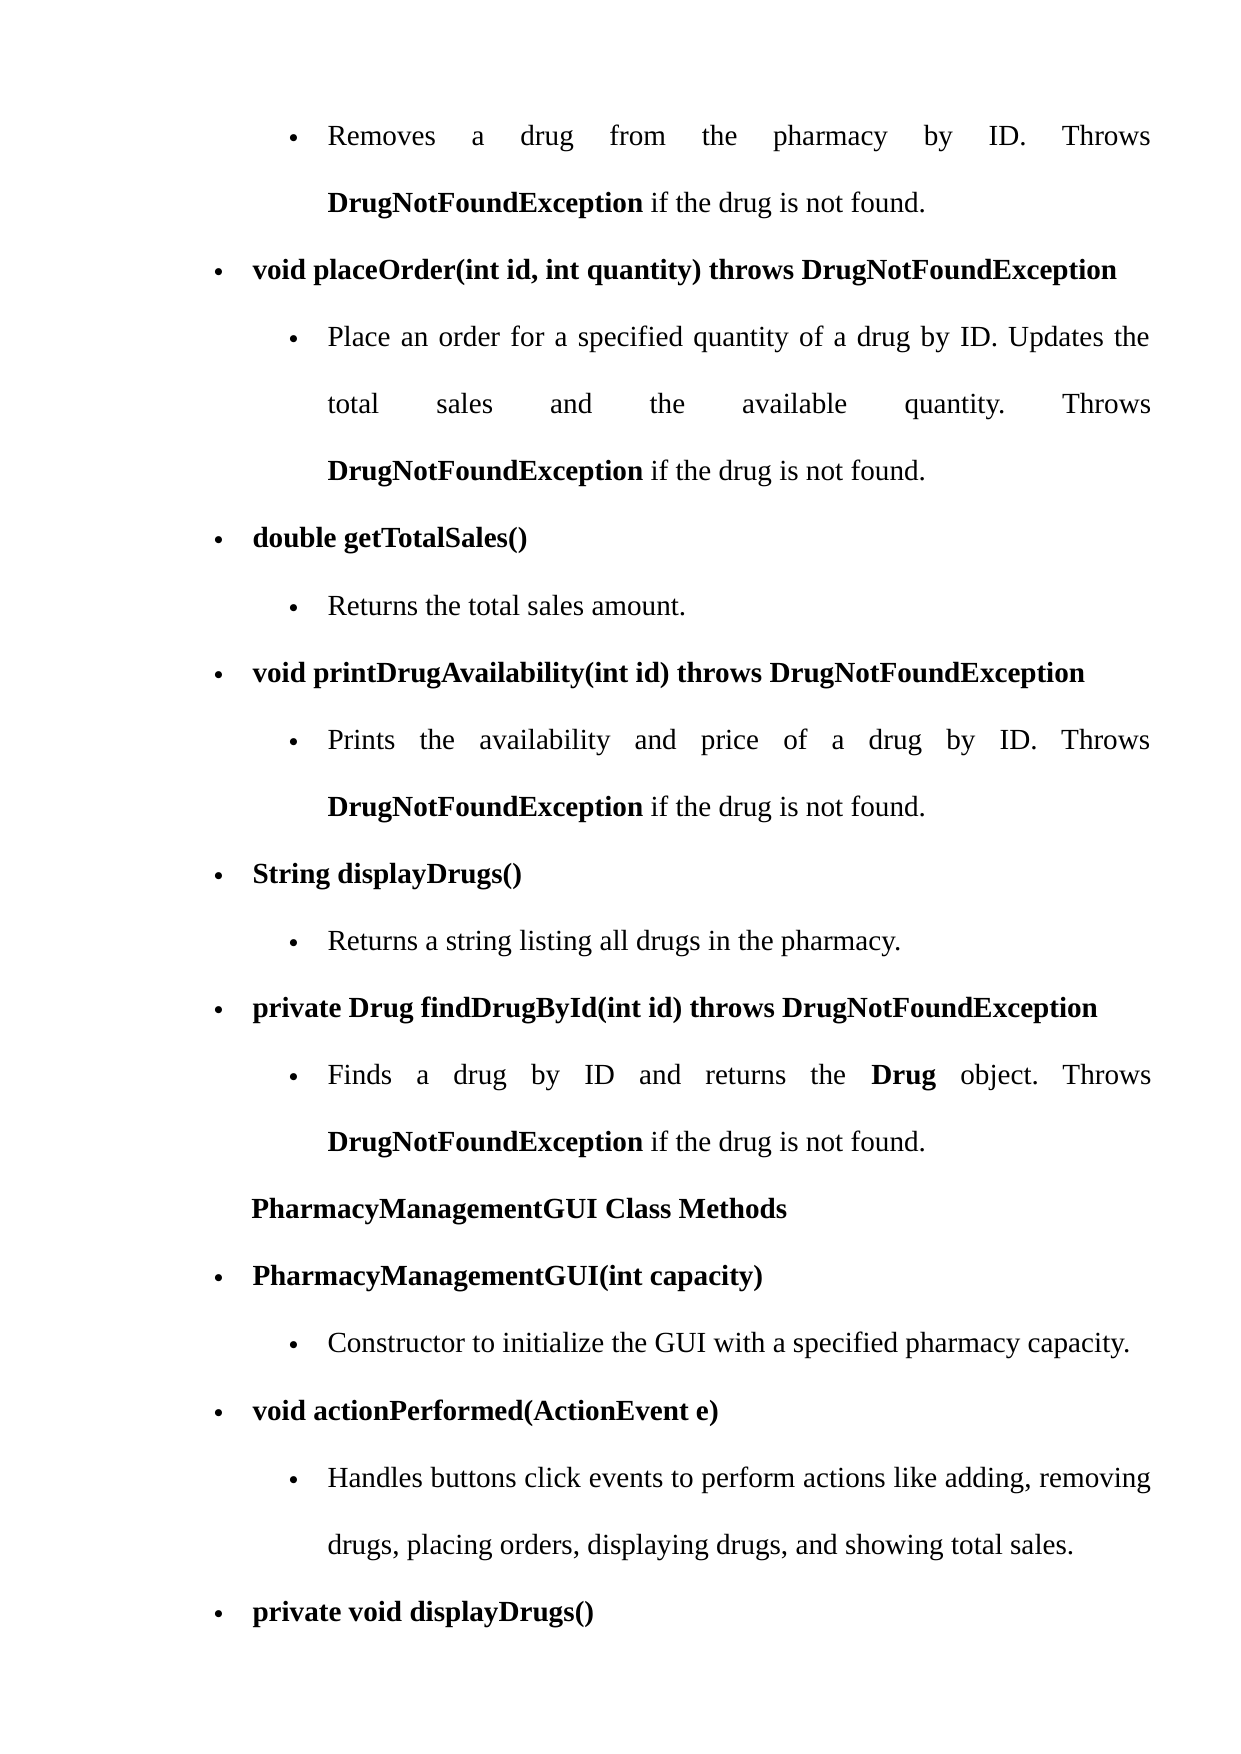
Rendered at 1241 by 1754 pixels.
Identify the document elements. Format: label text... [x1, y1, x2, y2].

list void actionPerformed(ActionEvent e) [215, 1393, 1152, 1426]
list Constructor to initialize the GUI with a specified pharmacy capacity. [290, 1326, 1152, 1359]
list void placeOrder(int id, int quantity) throws DrugNotFoundException [215, 252, 1152, 286]
list Returns a string listing all drugs in the pharmacy. [290, 923, 1152, 957]
list private void displayDrugs() [215, 1594, 1152, 1627]
list Place an order for a specified quantity of a drug by ID. Updates the total sales and the available quantity. Throws DrugNotFoundException if the drug is not found. [290, 319, 1152, 487]
list void printDrugAvailability(int id) throws DrugNotFoundException [215, 655, 1152, 688]
text PharmacyManagementGUI Class Methods [177, 1191, 1152, 1225]
list String displayDrugs() [215, 856, 1152, 889]
list Returns the total sales amount. [290, 588, 1152, 621]
list Handles buttons click events to perform actions like adding, removing drugs, placing orders, displaying drugs, and showing total sales. [290, 1460, 1152, 1560]
list Removes a drug from the pharmacy by ID. Throws DrugNotFoundException if the drug is not found. [290, 118, 1152, 219]
list private Drug findDrugById(int id) throws DrugNotFoundException [215, 990, 1152, 1024]
list Prints the availability and price of a drug by ID. Throws DrugNotFoundException if the drug is not found. [290, 722, 1152, 822]
list Finds a drug by ID and returns the Drug object. Throws DrugNotFoundException if the drug is not found. [290, 1057, 1152, 1158]
list double getTotalSales() [215, 521, 1152, 554]
list PharmacyManagementGUI(int capacity) [215, 1258, 1152, 1292]
